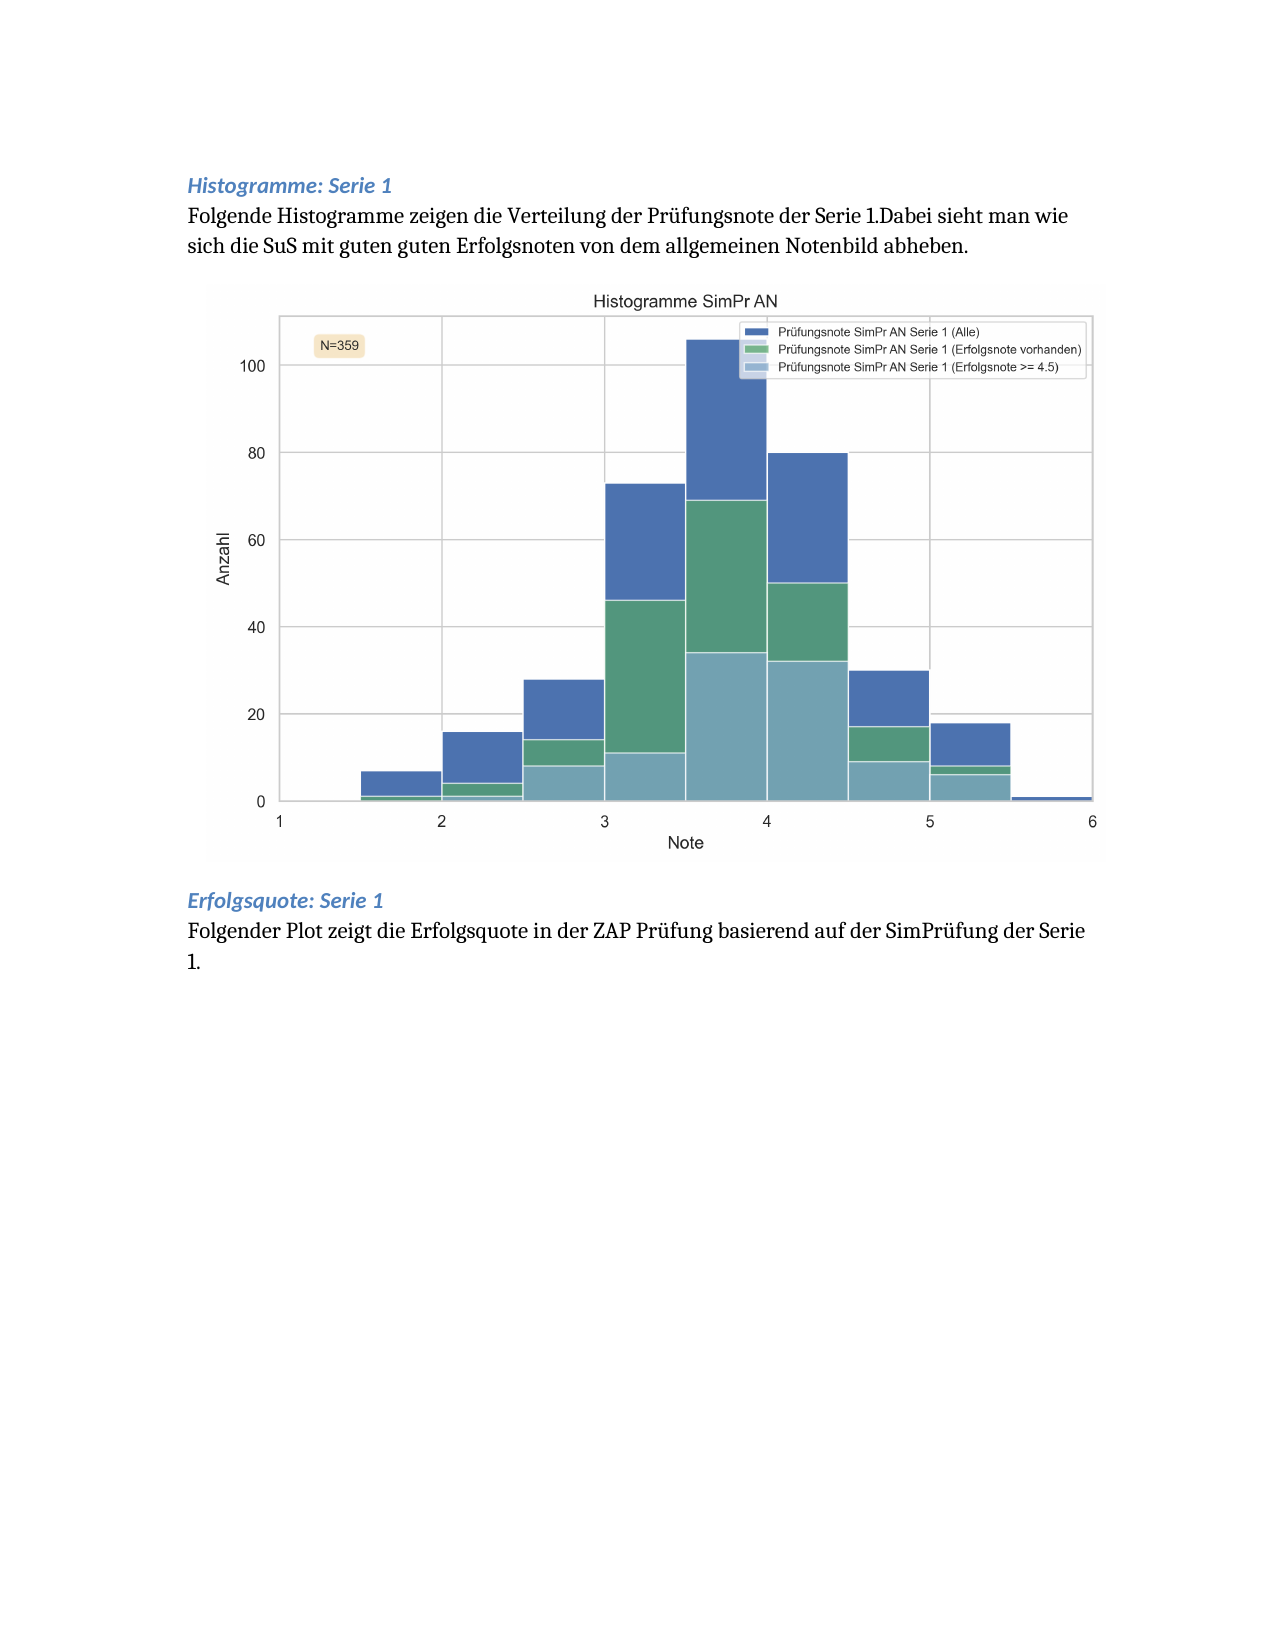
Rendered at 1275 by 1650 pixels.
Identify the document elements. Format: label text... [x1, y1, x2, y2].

picture [206, 284, 1107, 862]
text Folgender Plot zeigt die Erfolgsquote in der ZAP Prüfung basierend auf der SimPrüfung der Serie 1. [187, 918, 1087, 975]
subtitle Erfolgsquote: Serie 1 [187, 886, 1087, 914]
subtitle Histogramme: Serie 1 [187, 171, 1087, 199]
text Folgende Histogramme zeigen die Verteilung der Prüfungsnote der Serie 1.Dabei sieht man wie sich die SuS mit guten guten Erfolgsnoten von dem allgemeinen Notenbild abheben. [187, 203, 1087, 259]
